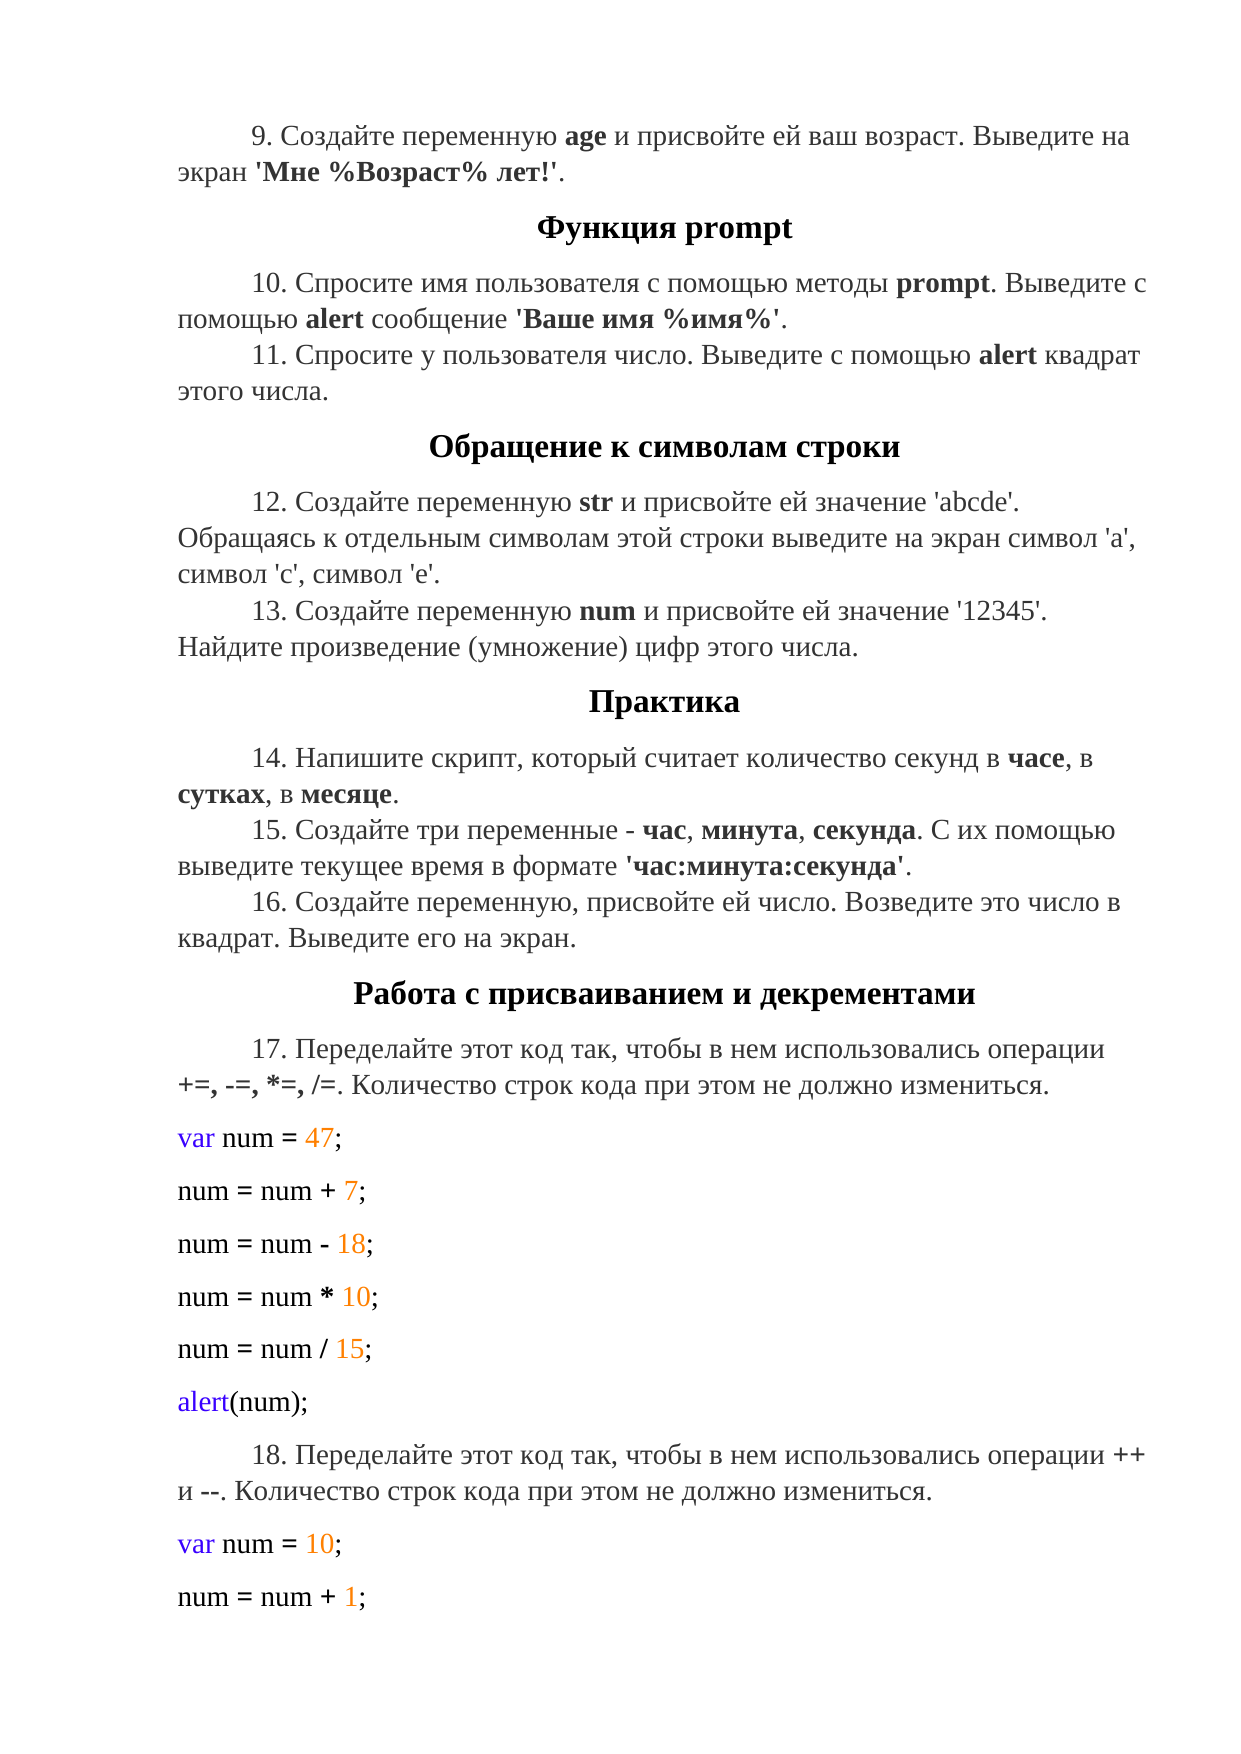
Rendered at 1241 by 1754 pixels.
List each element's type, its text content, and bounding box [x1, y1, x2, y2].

text num = num + 1; [177, 1579, 1152, 1612]
list Создайте переменную age и присвойте ей ваш возраст. Выведите на экран 'Мне %Возраст% лет!'. [177, 118, 1152, 188]
text Обращение к символам строки [177, 426, 1152, 465]
text Работа с присваиванием и декрементами [177, 973, 1152, 1012]
list Спросите у пользователя число. Выведите с помощью alert квадрат этого числа. [177, 337, 1152, 407]
list Создайте три переменные - час, минута, секунда. С их помощью выведите текущее время в формате 'час:минута:секунда'. [177, 812, 1152, 882]
text alert(num); [177, 1384, 1152, 1418]
list Переделайте этот код так, чтобы в нем использовались операции ++ и --. Количество строк кода при этом не должно измениться. [177, 1437, 1152, 1507]
text Практика [177, 682, 1152, 720]
list Переделайте этот код так, чтобы в нем использовались операции +=, -=, *=, /=. Количество строк кода при этом не должно измениться. [177, 1031, 1152, 1101]
list Спросите имя пользователя с помощью методы prompt. Выведите с помощью alert сообщение 'Ваше имя %имя%'. [177, 265, 1152, 335]
text var num = 10; [177, 1526, 1152, 1560]
list Создайте переменную, присвойте ей число. Возведите это число в квадрат. Выведите его на экран. [177, 884, 1152, 954]
text var num = 47; [177, 1120, 1152, 1154]
list Создайте переменную str и присвойте ей значение 'abcde'. Обращаясь к отдельным символам этой строки выведите на экран символ 'a', символ 'c', символ 'e'. [177, 484, 1152, 590]
text num = num / 15; [177, 1332, 1152, 1365]
list Создайте переменную num и присвойте ей значение '12345'. Найдите произведение (умножение) цифр этого числа. [177, 593, 1152, 662]
text num = num + 7; [177, 1173, 1152, 1207]
text Функция prompt [177, 207, 1152, 245]
text num = num - 18; [177, 1226, 1152, 1259]
list Напишите скрипт, который считает количество секунд в часе, в сутках, в месяце. [177, 740, 1152, 809]
text num = num * 10; [177, 1279, 1152, 1312]
